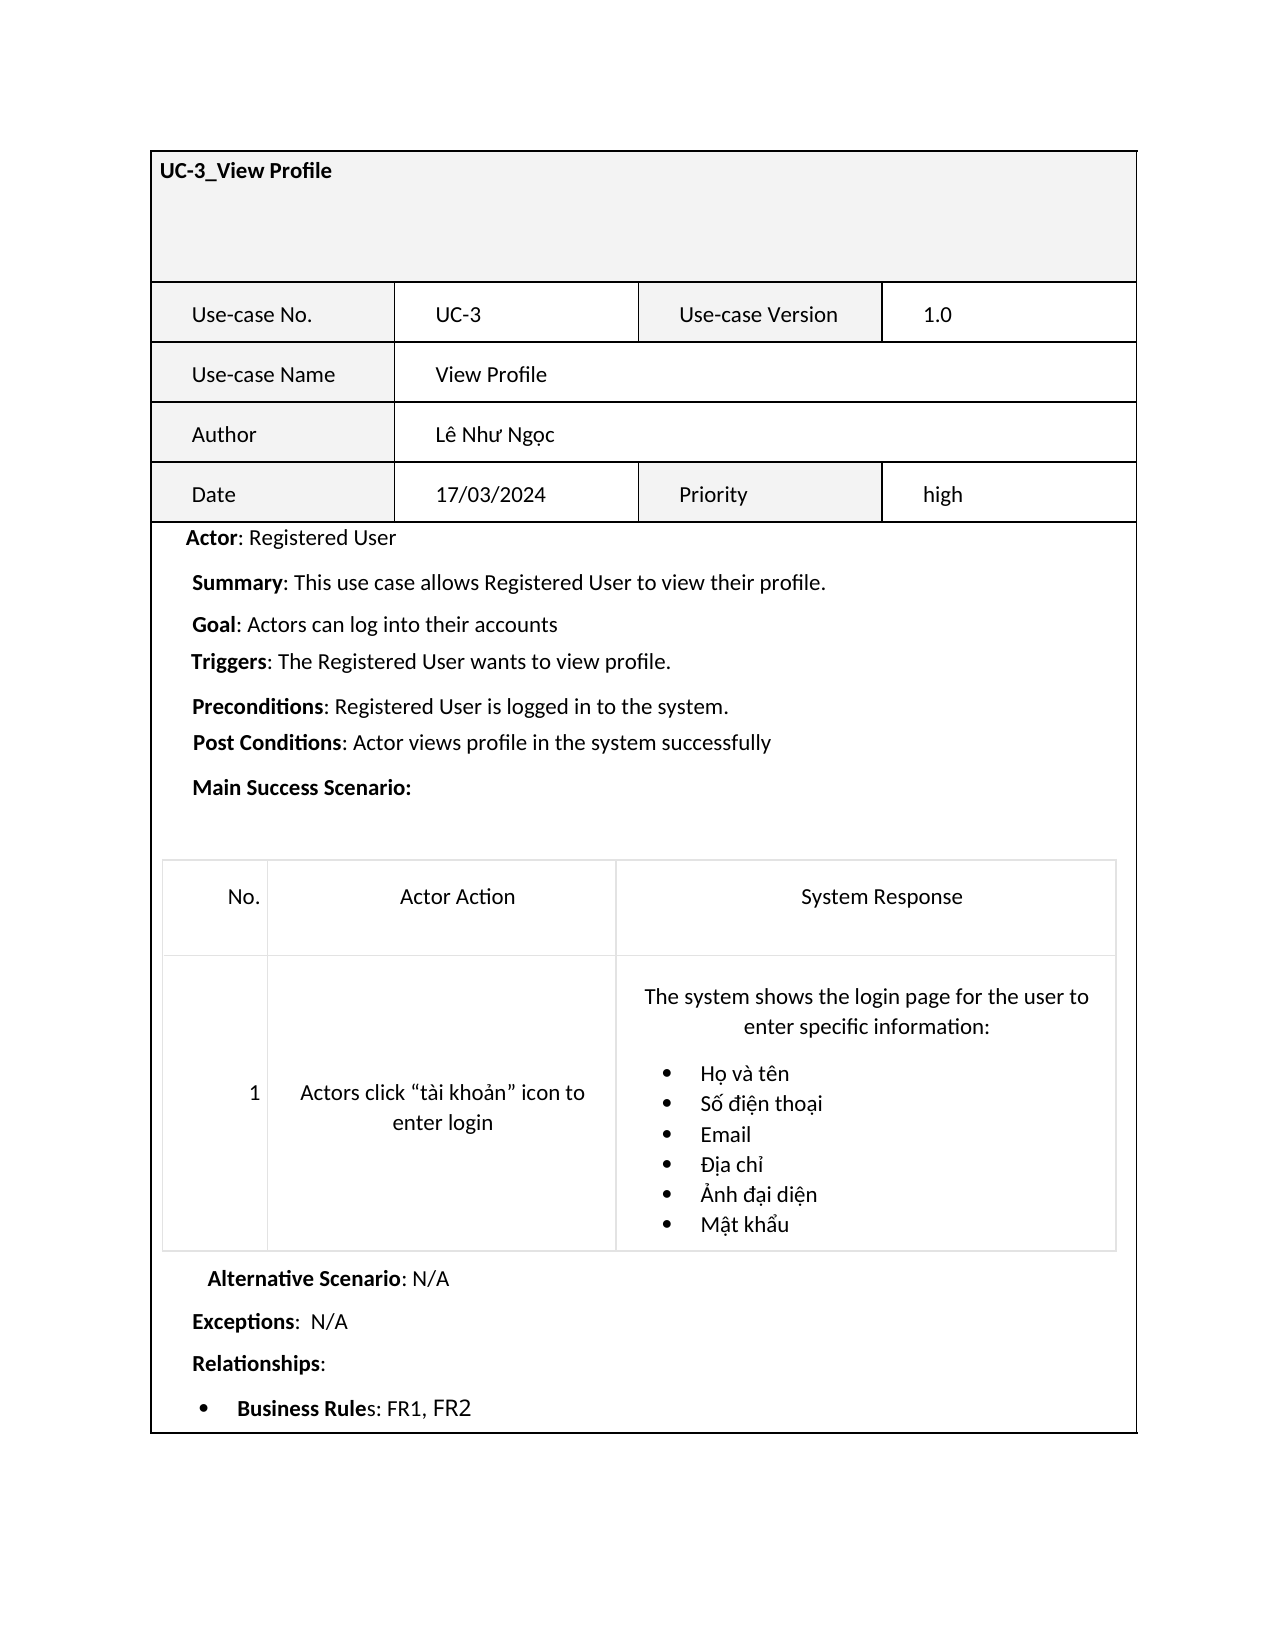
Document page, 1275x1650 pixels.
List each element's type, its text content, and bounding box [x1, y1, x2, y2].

table_cell Priority [639, 463, 881, 521]
table_cell high [883, 463, 1136, 521]
table_cell Date [152, 463, 394, 521]
table_cell Use-case Version [639, 283, 881, 341]
table_cell View Profile [395, 343, 1136, 401]
table_cell 1.0 [883, 283, 1136, 341]
table_cell Author [152, 403, 394, 461]
table_header UC-3_View Profile [152, 152, 1136, 281]
table_cell Lê Như Ngọc [395, 403, 1136, 461]
table_cell Use-case No. [152, 283, 394, 341]
table_cell 17/03/2024 [395, 463, 638, 521]
table_cell Actor: Registered User Summary: This use case allows Registered User to view their profile. Goal: Actors can log into their accounts Triggers: The Registered User wants to view profile. Preconditions: Registered User is logged in to the system. Post Conditions: Actor views profile in the system successfully Main Success Scenario: Alternative Scenario: N/A Exceptions: N/A Relationships: Business Rules: FR1, FR2 [152, 523, 1136, 1432]
table_cell Use-case Name [152, 343, 394, 401]
table_cell UC-3 [395, 283, 638, 341]
